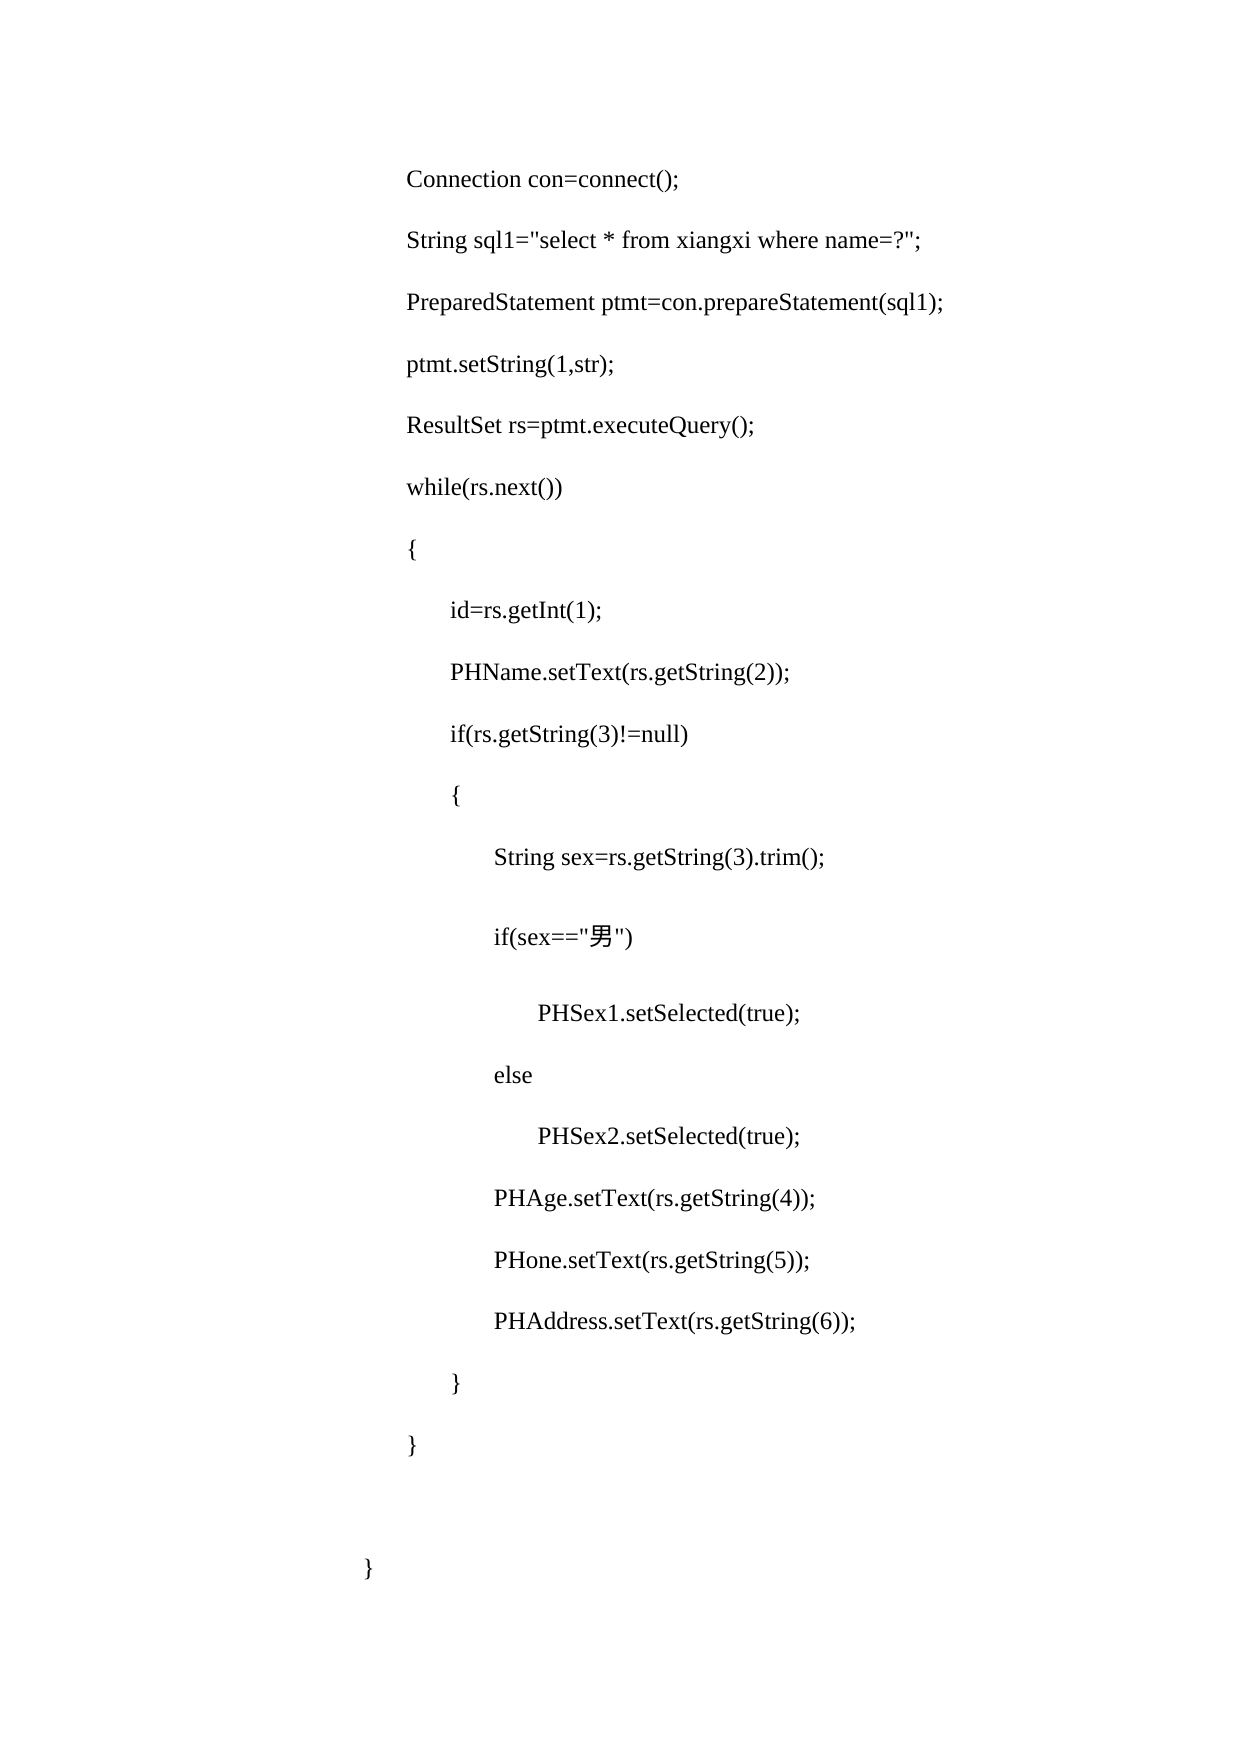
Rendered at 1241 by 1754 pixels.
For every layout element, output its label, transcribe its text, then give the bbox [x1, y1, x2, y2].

text if(rs.getString(3)!=null) [187, 717, 1053, 749]
text { [187, 532, 1053, 564]
text if(sex=="男") [187, 902, 1053, 967]
text Connection con=connect(); [187, 162, 1053, 194]
text { [187, 779, 1053, 811]
text PreparedStatement ptmt=con.prepareStatement(sql1); [187, 285, 1053, 318]
text PHAge.setText(rs.getString(4)); [187, 1181, 1053, 1214]
text ptmt.setString(1,str); [187, 347, 1053, 379]
text PHSex2.setSelected(true); [187, 1119, 1053, 1152]
text } [187, 1428, 1053, 1460]
text String sql1="select * from xiangxi where name=?"; [187, 224, 1053, 256]
text PHone.setText(rs.getString(5)); [187, 1243, 1053, 1275]
text PHAddress.setText(rs.getString(6)); [187, 1304, 1053, 1337]
text id=rs.getInt(1); [187, 594, 1053, 626]
text while(rs.next()) [187, 470, 1053, 503]
text PHName.setText(rs.getString(2)); [187, 655, 1053, 688]
text ResultSet rs=ptmt.executeQuery(); [187, 409, 1053, 441]
text String sex=rs.getString(3).trim(); [187, 840, 1053, 873]
text } [187, 1551, 1053, 1584]
text else [187, 1058, 1053, 1090]
text } [187, 1366, 1053, 1399]
text PHSex1.setSelected(true); [187, 996, 1053, 1029]
